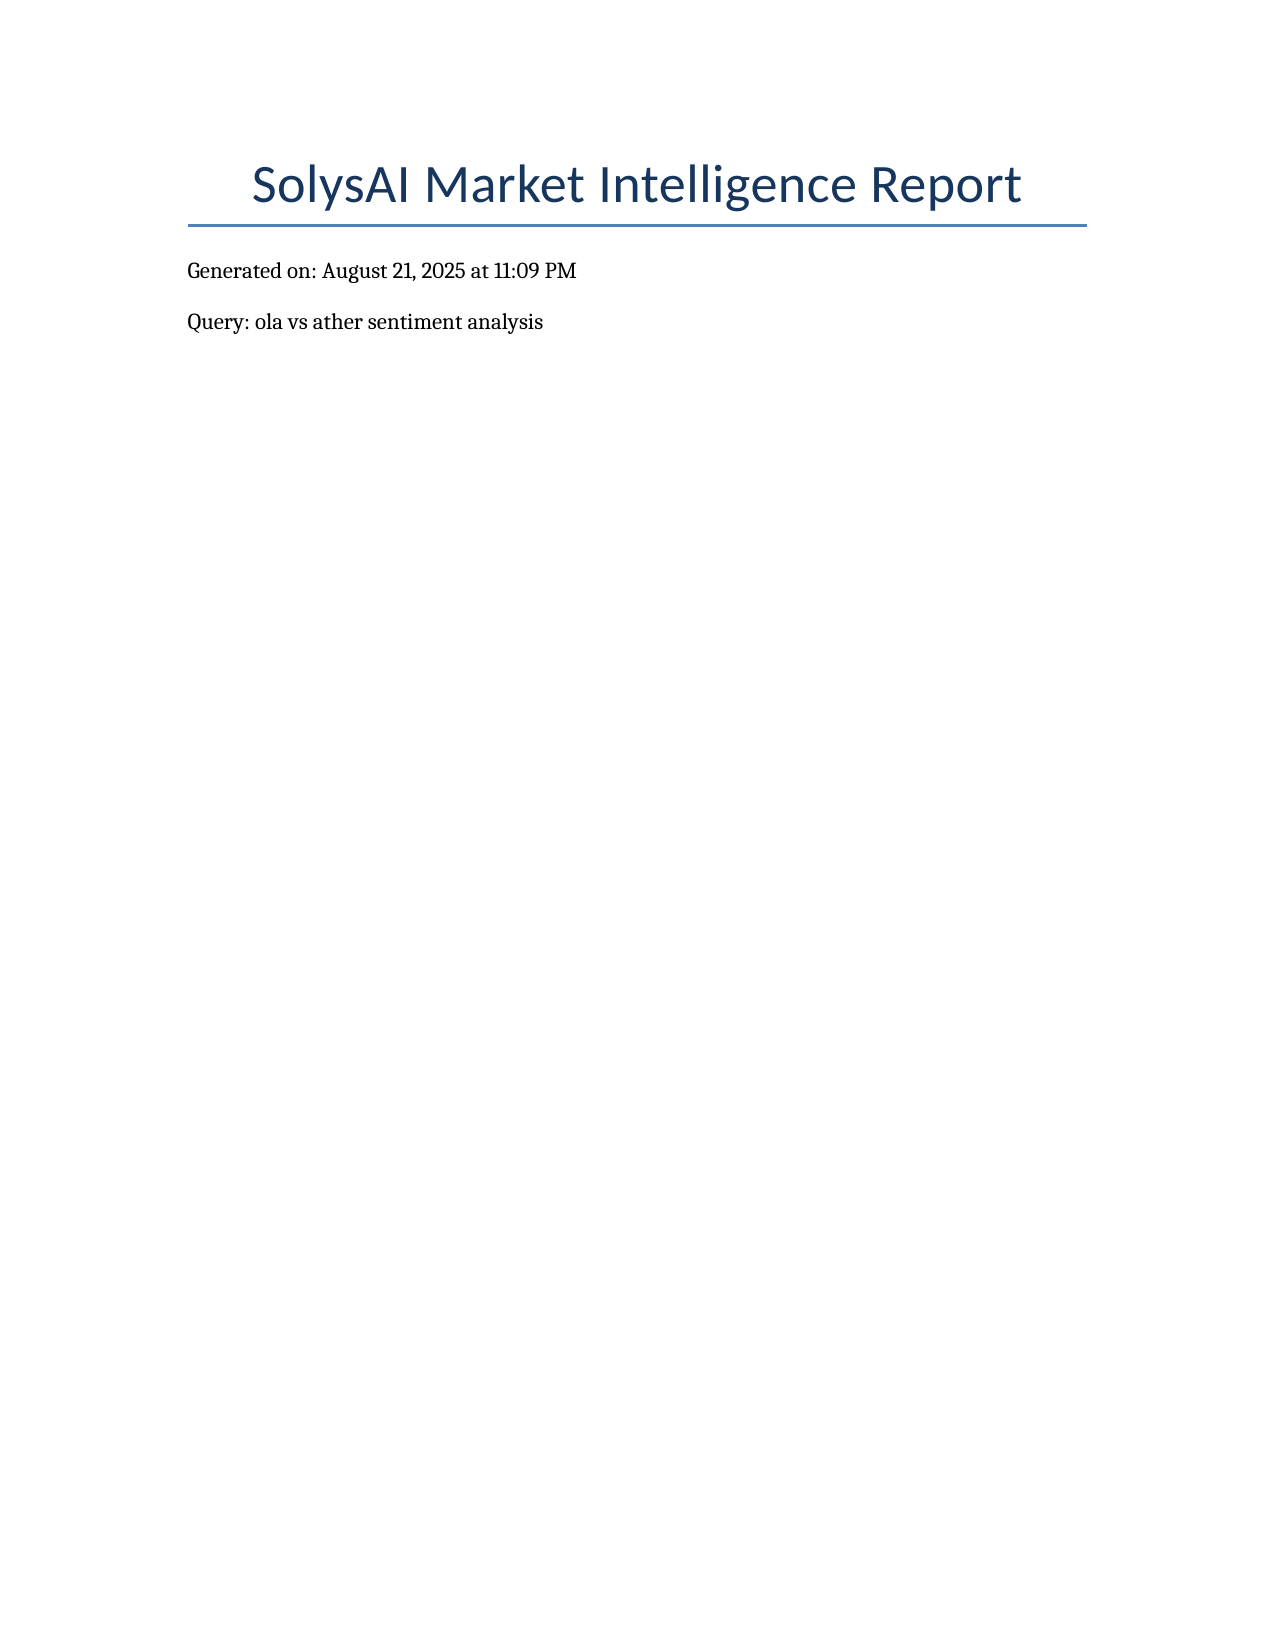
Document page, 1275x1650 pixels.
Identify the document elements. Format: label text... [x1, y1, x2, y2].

title SolysAI Market Intelligence Report [187, 150, 1087, 227]
text Query: ola vs ather sentiment analysis [187, 309, 1087, 335]
text Generated on: August 21, 2025 at 11:09 PM [187, 258, 1087, 284]
